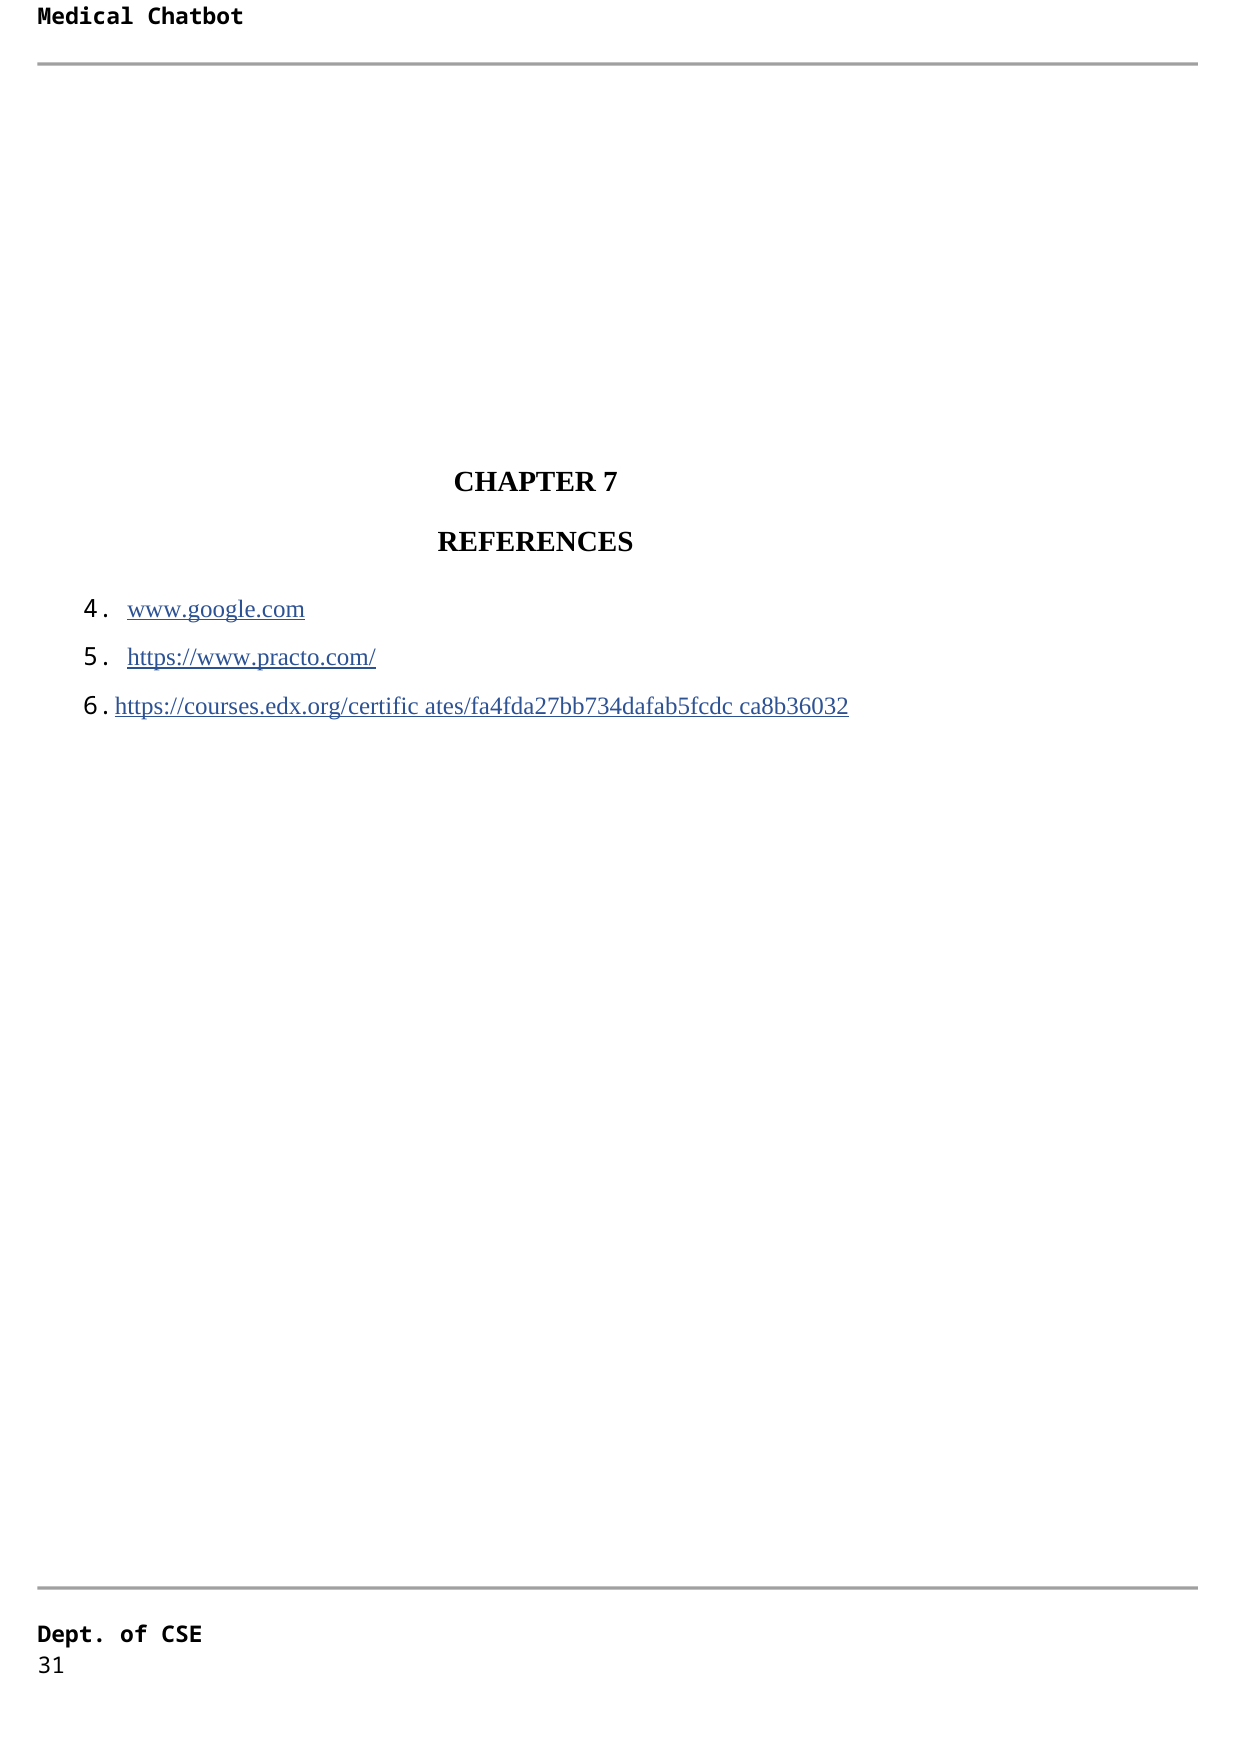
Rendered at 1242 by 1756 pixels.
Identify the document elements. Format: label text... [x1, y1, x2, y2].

subtitle REFERENCES [83, 524, 733, 557]
list www.google.com [83, 590, 1198, 624]
list https://courses.edx.org/certific ates/fa4fda27bb734dafab5fcdc ca8b36032 [83, 687, 1194, 721]
list https://www.practo.com/ [83, 639, 1198, 673]
subtitle CHAPTER 7 [310, 464, 733, 498]
